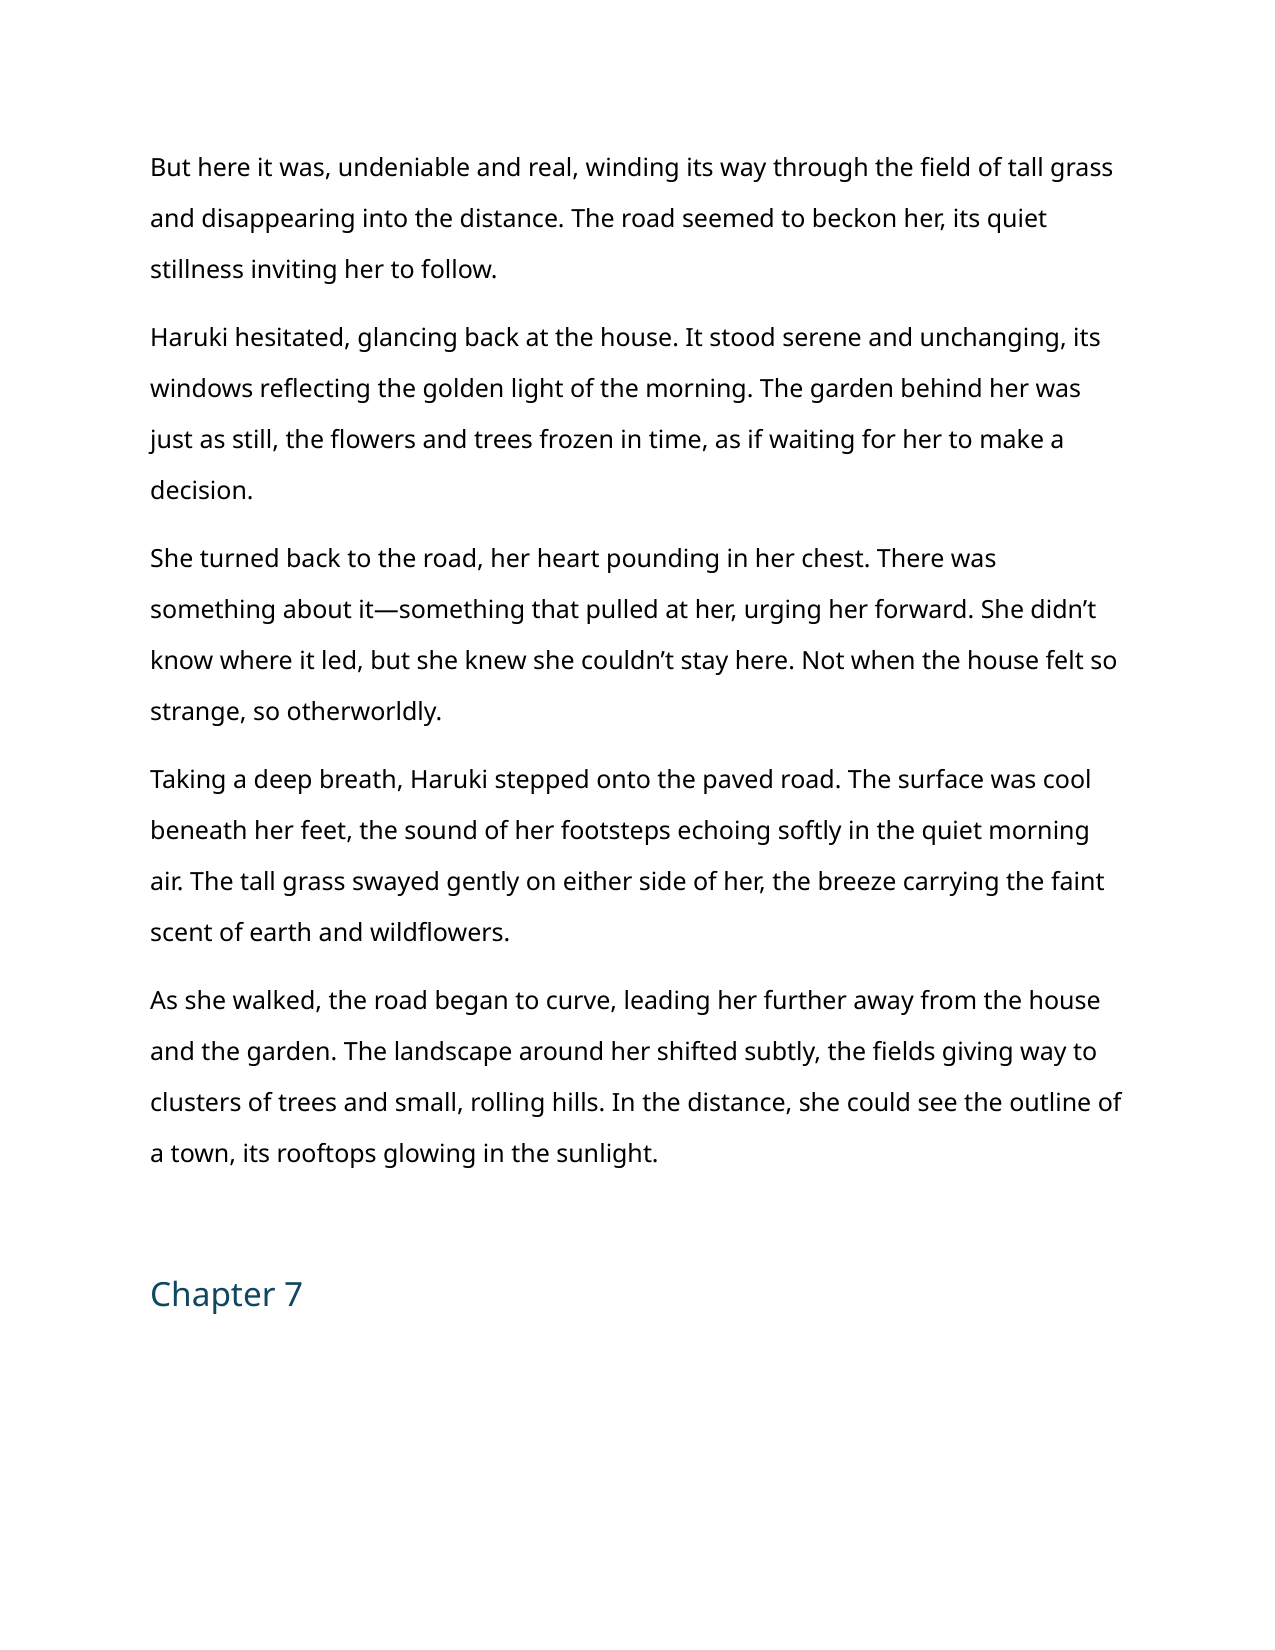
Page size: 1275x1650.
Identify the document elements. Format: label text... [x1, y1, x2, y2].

text But here it was, undeniable and real, winding its way through the field of tall grass and disappearing into the distance. The road seemed to beckon her, its quiet stillness inviting her to follow. [150, 150, 1125, 286]
subtitle Chapter 7 [150, 1271, 1125, 1316]
text As she walked, the road began to curve, leading her further away from the house and the garden. The landscape around her shifted subtly, the fields giving way to clusters of trees and small, rolling hills. In the distance, she could see the outline of a town, its rooftops glowing in the sunlight. [150, 982, 1125, 1169]
text Taking a deep breath, Haruki stepped onto the paved road. The surface was cool beneath her feet, the sound of her footsteps echoing softly in the quiet morning air. The tall grass swayed gently on either side of her, the breeze carrying the faint scent of earth and wildflowers. [150, 761, 1125, 949]
text She turned back to the road, her heart pounding in her chest. There was something about it—something that pulled at her, urging her forward. She didn’t know where it led, but she knew she couldn’t stay here. Not when the house felt so strange, so otherworldly. [150, 541, 1125, 728]
text Haruki hesitated, glancing back at the house. It stood serene and unchanging, its windows reflecting the golden light of the morning. The garden behind her was just as still, the flowers and trees frozen in time, as if waiting for her to make a decision. [150, 320, 1125, 507]
